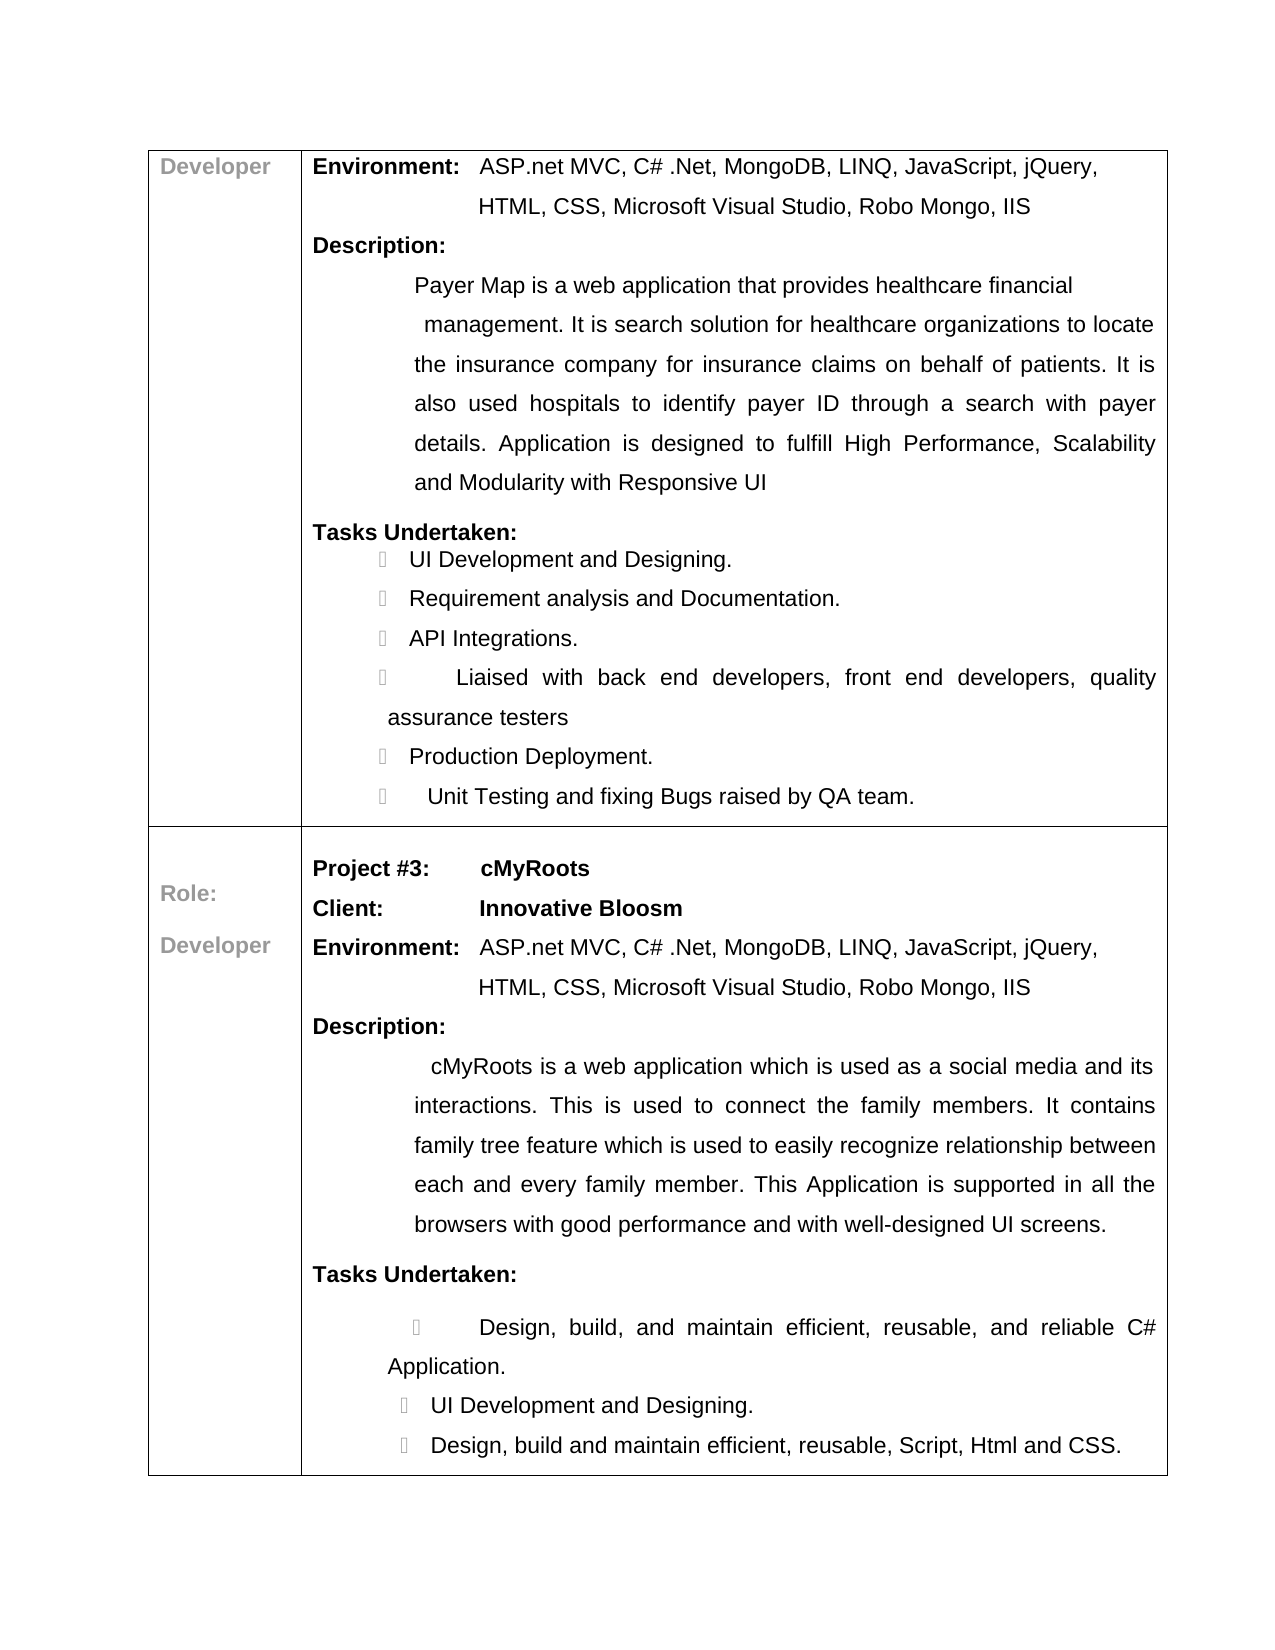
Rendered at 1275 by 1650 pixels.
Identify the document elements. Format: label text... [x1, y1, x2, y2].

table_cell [302, 827, 1167, 1475]
table_cell Role: Developer [149, 827, 301, 1475]
table_cell Role: Developer [149, 151, 301, 826]
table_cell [302, 151, 1167, 826]
